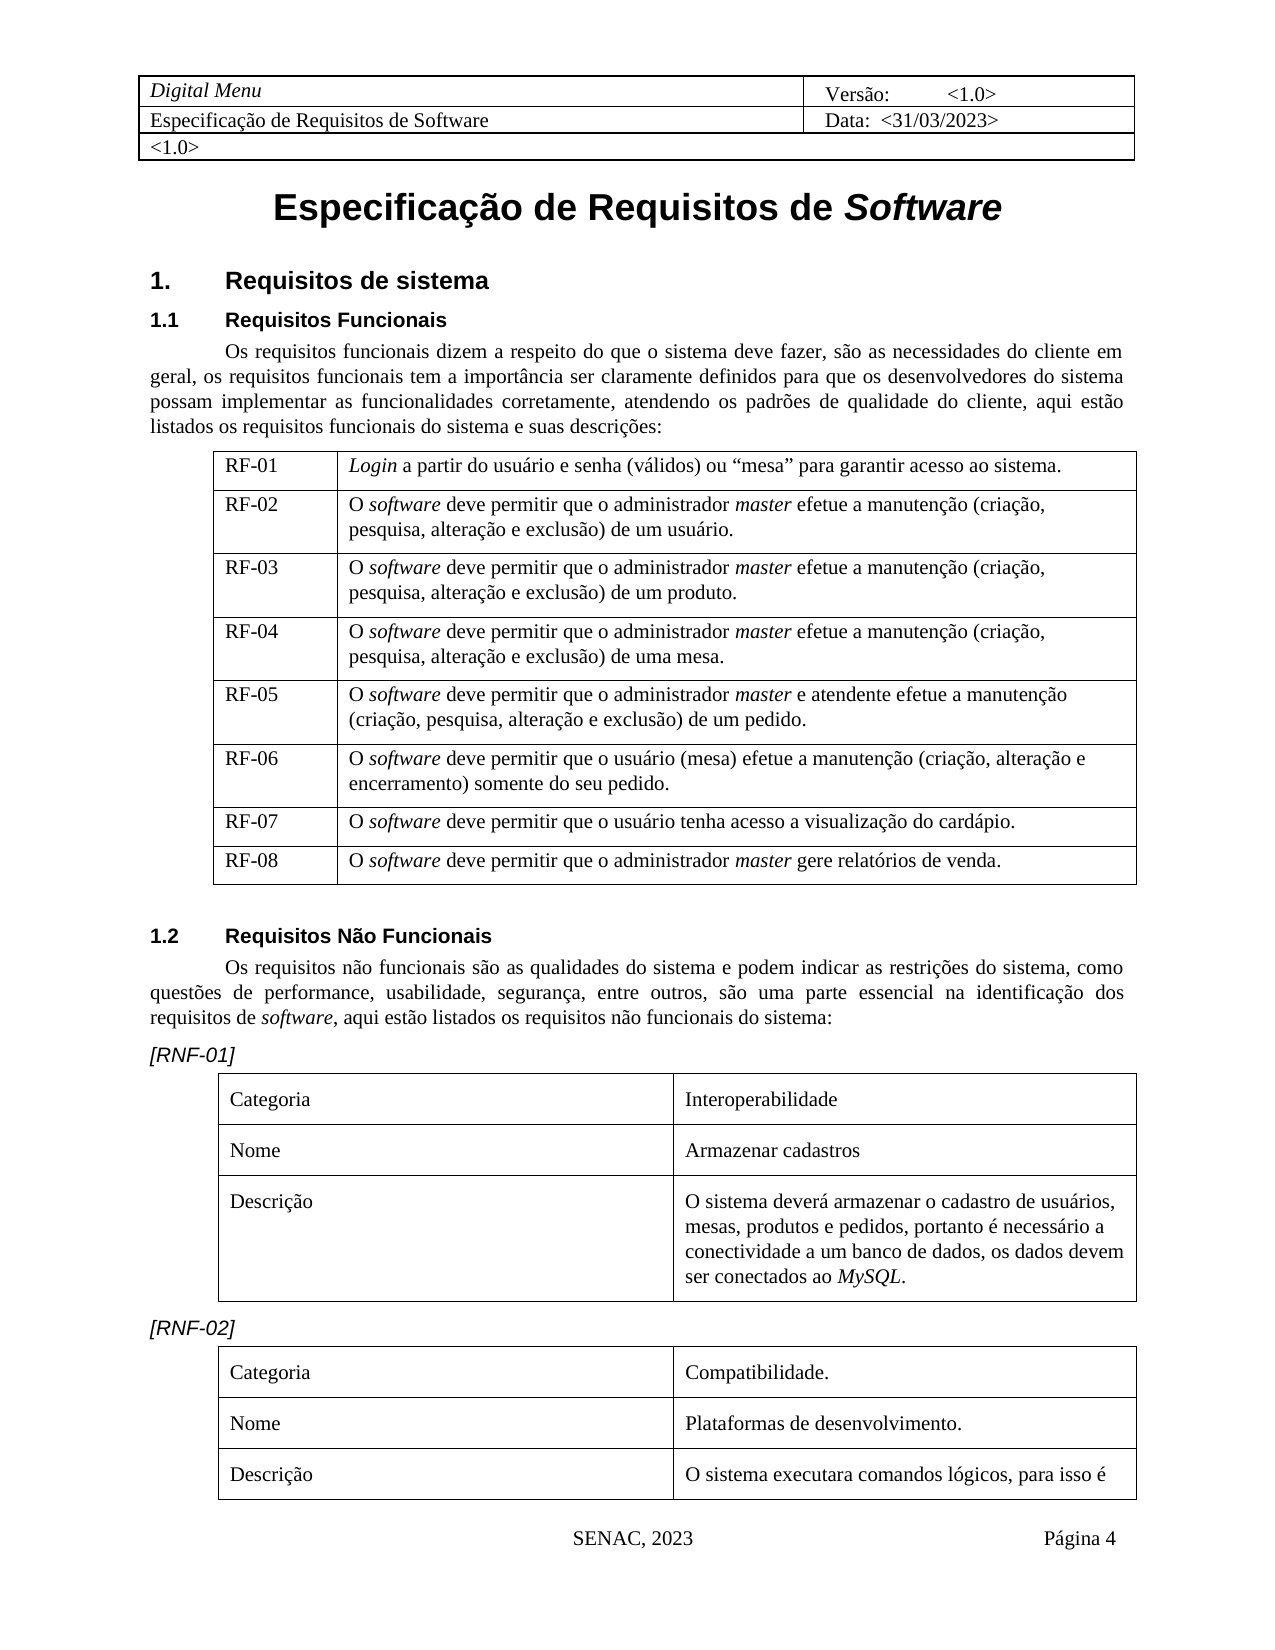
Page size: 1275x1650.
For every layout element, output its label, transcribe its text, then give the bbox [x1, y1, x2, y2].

subtitle Requisitos Funcionais [150, 307, 1125, 332]
table_cell Nome [219, 1125, 673, 1175]
table_cell RF-05 [214, 681, 337, 744]
table_cell RF-07 [214, 808, 337, 846]
table_cell RF-08 [214, 847, 337, 884]
table_cell Descrição [219, 1449, 673, 1499]
table_header Login a partir do usuário e senha (válidos) ou “mesa” para garantir acesso ao sistema. [338, 452, 1136, 489]
text Os requisitos não funcionais são as qualidades do sistema e podem indicar as restrições do sistema, como questões de performance, usabilidade, segurança, entre outros, são uma parte essencial na identificação dos requisitos de software, aqui estão listados os requisitos não funcionais do sistema: [150, 954, 1125, 1029]
subtitle Requisitos de sistema [150, 266, 1125, 295]
table_cell Descrição [219, 1176, 673, 1301]
subtitle Requisitos Não Funcionais [150, 923, 1125, 948]
table_cell O software deve permitir que o usuário (mesa) efetue a manutenção (criação, alteração e encerramento) somente do seu pedido. [338, 745, 1136, 807]
table_header Interoperabilidade [674, 1074, 1136, 1124]
table_header Categoria [219, 1074, 673, 1124]
table_header RF-01 [214, 452, 337, 489]
table_cell O software deve permitir que o administrador master efetue a manutenção (criação, pesquisa, alteração e exclusão) de uma mesa. [338, 618, 1136, 680]
table_cell O software deve permitir que o administrador master e atendente efetue a manutenção (criação, pesquisa, alteração e exclusão) de um pedido. [338, 681, 1136, 744]
table_cell Nome [219, 1398, 673, 1448]
table_cell RF-03 [214, 554, 337, 617]
subtitle [RNF-02] [150, 1314, 1125, 1339]
text Os requisitos funcionais dizem a respeito do que o sistema deve fazer, são as necessidades do cliente em geral, os requisitos funcionais tem a importância ser claramente definidos para que os desenvolvedores do sistema possam implementar as funcionalidades corretamente, atendendo os padrões de qualidade do cliente, aqui estão listados os requisitos funcionais do sistema e suas descrições: [150, 338, 1125, 438]
table_cell Armazenar cadastros [674, 1125, 1136, 1175]
table_cell RF-02 [214, 491, 337, 553]
table_cell RF-06 [214, 745, 337, 807]
table_cell O software deve permitir que o administrador master efetue a manutenção (criação, pesquisa, alteração e exclusão) de um produto. [338, 554, 1136, 617]
table_cell RF-04 [214, 618, 337, 680]
table_header Compatibilidade. [674, 1347, 1136, 1397]
table_cell Plataformas de desenvolvimento. [674, 1398, 1136, 1448]
title Especificação de Requisitos de Software [150, 185, 1125, 228]
subtitle [RNF-01] [150, 1042, 1125, 1067]
table_cell O software deve permitir que o usuário tenha acesso a visualização do cardápio. [338, 808, 1136, 846]
table_cell O software deve permitir que o administrador master gere relatórios de venda. [338, 847, 1136, 884]
table_cell O sistema deverá armazenar o cadastro de usuários, mesas, produtos e pedidos, portanto é necessário a conectividade a um banco de dados, os dados devem ser conectados ao MySQL. [674, 1176, 1136, 1301]
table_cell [674, 1449, 1136, 1499]
table_header Categoria [219, 1347, 673, 1397]
table_cell O software deve permitir que o administrador master efetue a manutenção (criação, pesquisa, alteração e exclusão) de um usuário. [338, 491, 1136, 553]
